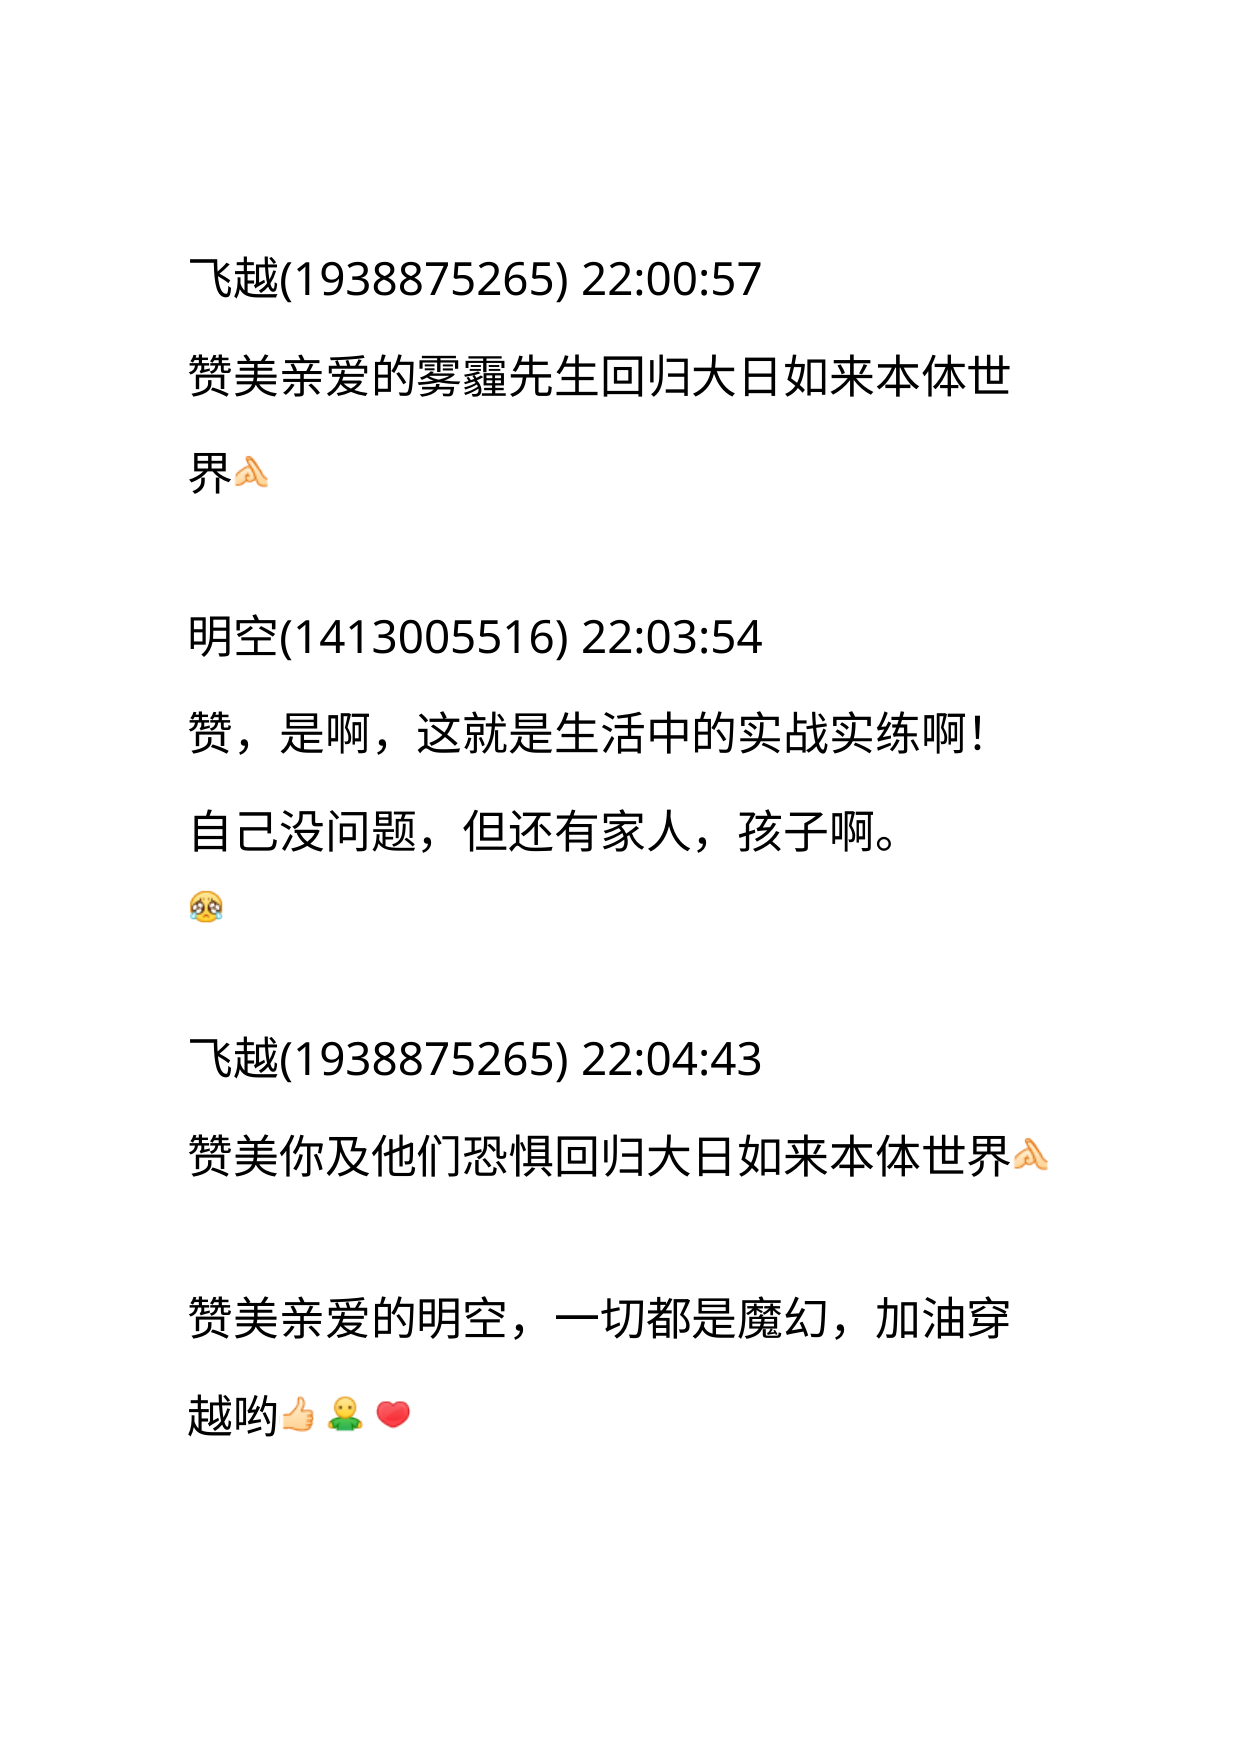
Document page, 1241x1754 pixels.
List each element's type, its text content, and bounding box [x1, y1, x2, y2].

picture [327, 1395, 365, 1434]
text 飞越(1938875265) 22:04:43 [187, 877, 1053, 1104]
picture [374, 1395, 413, 1434]
picture [233, 453, 271, 491]
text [187, 162, 1053, 877]
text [187, 1104, 1053, 1462]
picture [279, 1395, 317, 1434]
picture [187, 888, 226, 926]
picture [1012, 1135, 1050, 1174]
